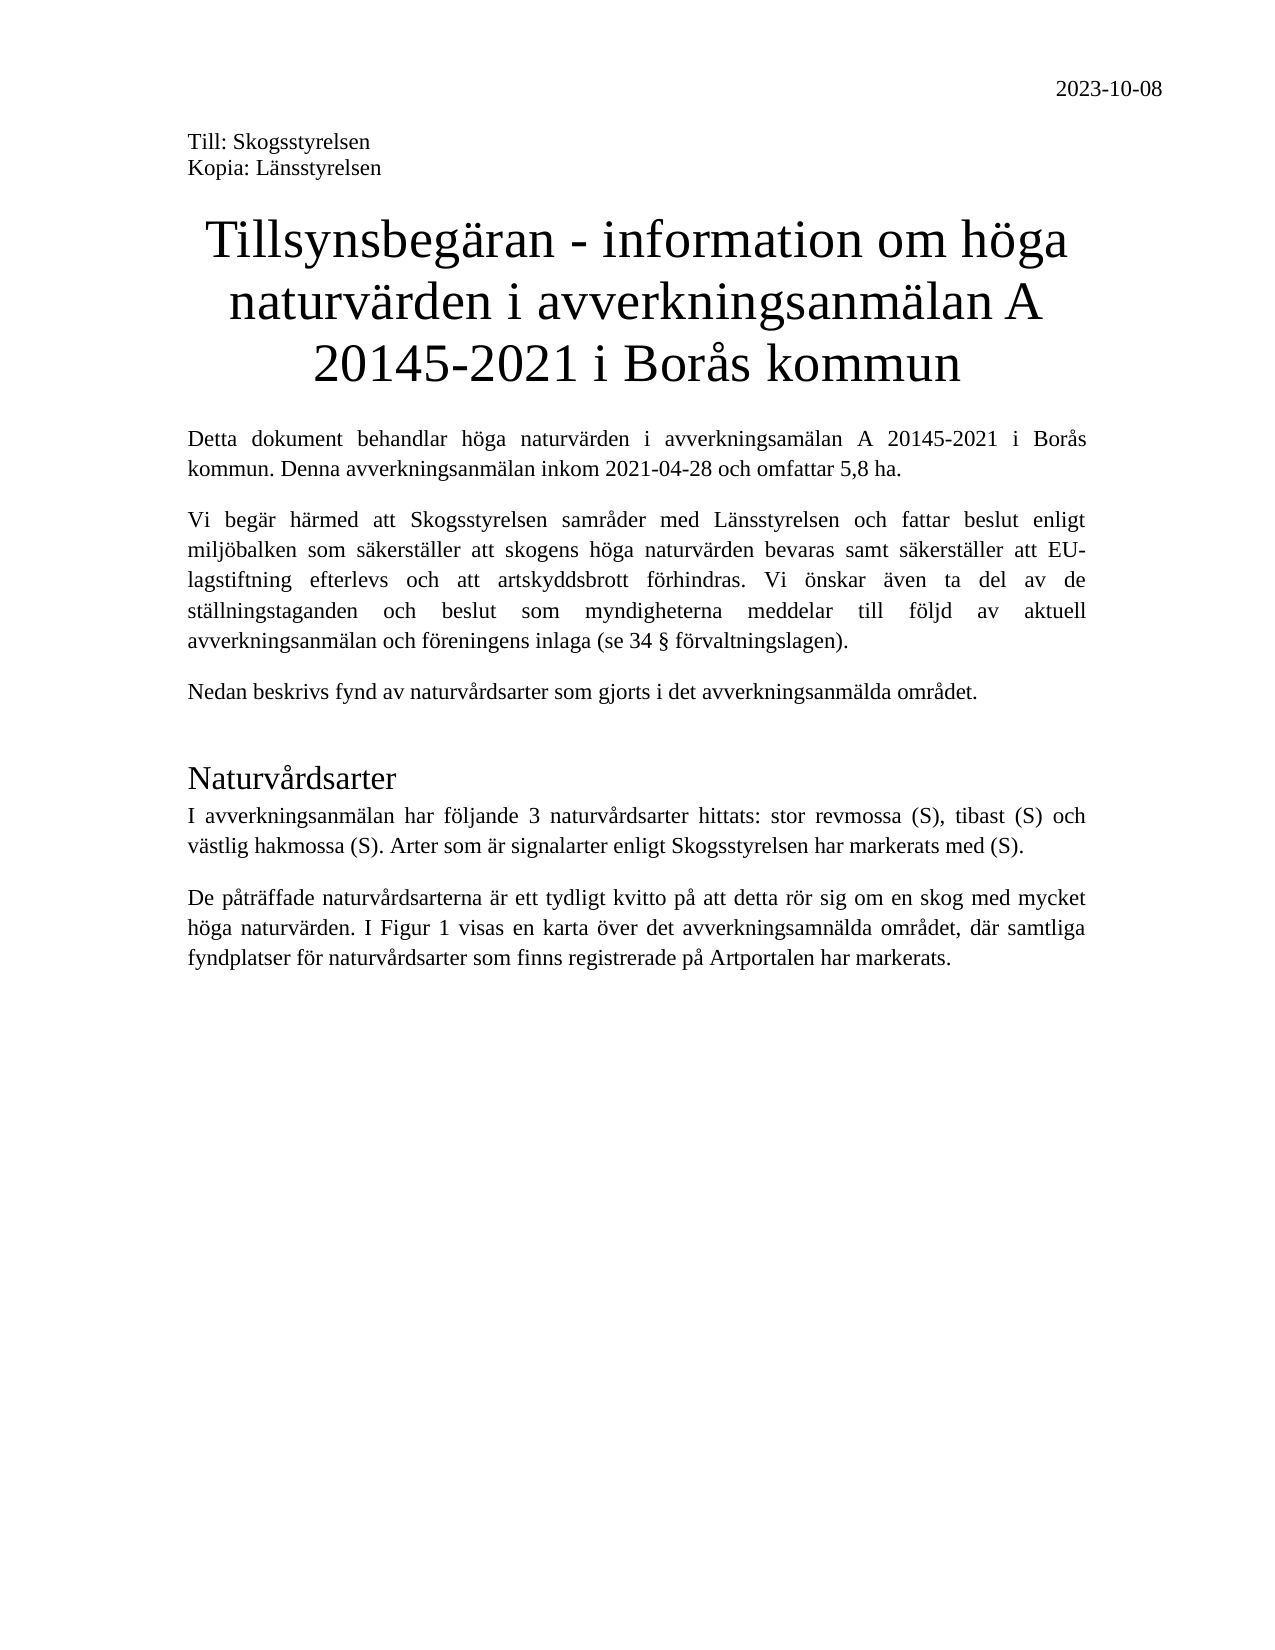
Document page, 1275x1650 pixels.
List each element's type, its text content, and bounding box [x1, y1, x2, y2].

text De påträffade naturvårdsarterna är ett tydligt kvitto på att detta rör sig om en skog med mycket höga naturvärden. I Figur 1 visas en karta över det avverkningsamnälda området, där samtliga fyndplatser för naturvårdsarter som finns registrerade på Artportalen har markerats. [187, 883, 1087, 970]
text Nedan beskrivs fynd av naturvårdsarter som gjorts i det avverkningsanmälda området. [187, 678, 1087, 704]
text I avverkningsanmälan har följande 3 naturvårdsarter hittats: stor revmossa (S), tibast (S) och västlig hakmossa (S). Arter som är signalarter enligt Skogsstyrelsen har markerats med (S). [187, 802, 1087, 859]
subtitle Naturvårdsarter [187, 758, 1087, 797]
text Vi begär härmed att Skogsstyrelsen samråder med Länsstyrelsen och fattar beslut enligt miljöbalken som säkerställer att skogens höga naturvärden bevaras samt säkerställer att EU-lagstiftning efterlevs och att artskyddsbrott förhindras. Vi önskar även ta del av de ställningstaganden och beslut som myndigheterna meddelar till följd av aktuell avverkningsanmälan och föreningens inlaga (se 34 § förvaltningslagen). [187, 506, 1087, 653]
text Detta dokument behandlar höga naturvärden i avverkningsamälan A 20145-2021 i Borås kommun. Denna avverkningsanmälan inkom 2021-04-28 och omfattar 5,8 ha. [187, 425, 1087, 481]
title Tillsynsbegäran - information om höga naturvärden i avverkningsanmälan A 20145-2021 i Borås kommun [187, 207, 1087, 394]
